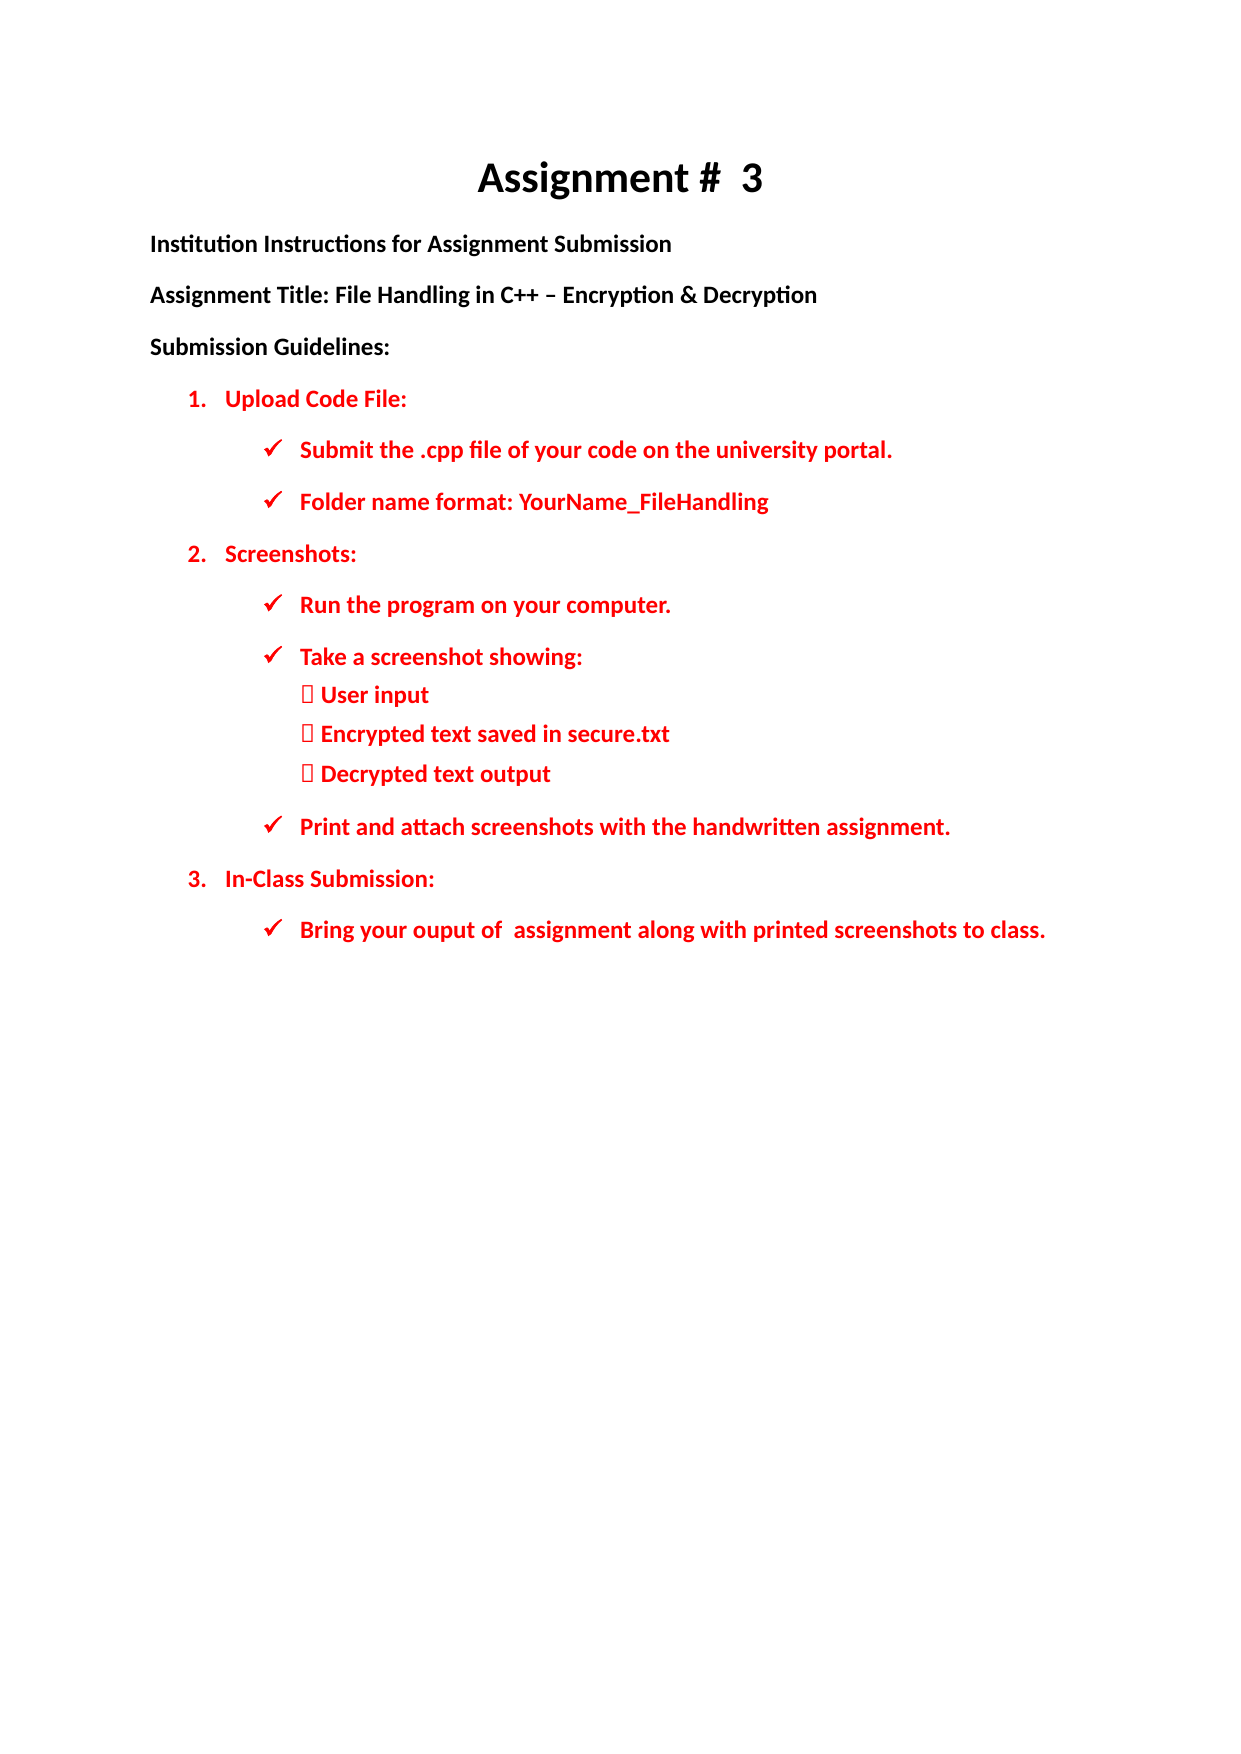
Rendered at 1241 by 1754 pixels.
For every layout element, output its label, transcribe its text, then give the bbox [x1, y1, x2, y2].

list Folder name format: YourName_FileHandling [262, 486, 1090, 517]
list Bring your ouput of assignment along with printed screenshots to class. [262, 914, 1090, 945]
list Screenshots: [187, 538, 1090, 568]
text Assignment Title: File Handling in C++ – Encryption & Decryption [150, 280, 1090, 310]
text Submission Guidelines: [150, 331, 1090, 362]
text Institution Instructions for Assignment Submission [150, 228, 1090, 258]
list Submit the .cpp file of your code on the university portal. [262, 435, 1090, 465]
list Print and attach screenshots with the handwritten assignment. [262, 811, 1090, 842]
text Assignment # 3 [150, 150, 1090, 203]
list Take a screenshot showing: ✅ User input ✅ Encrypted text saved in secure.txt ✅ Decrypted text output [262, 641, 1090, 789]
list Upload Code File: [187, 383, 1090, 413]
list In-Class Submission: [187, 863, 1090, 893]
list Run the program on your computer. [262, 590, 1090, 620]
